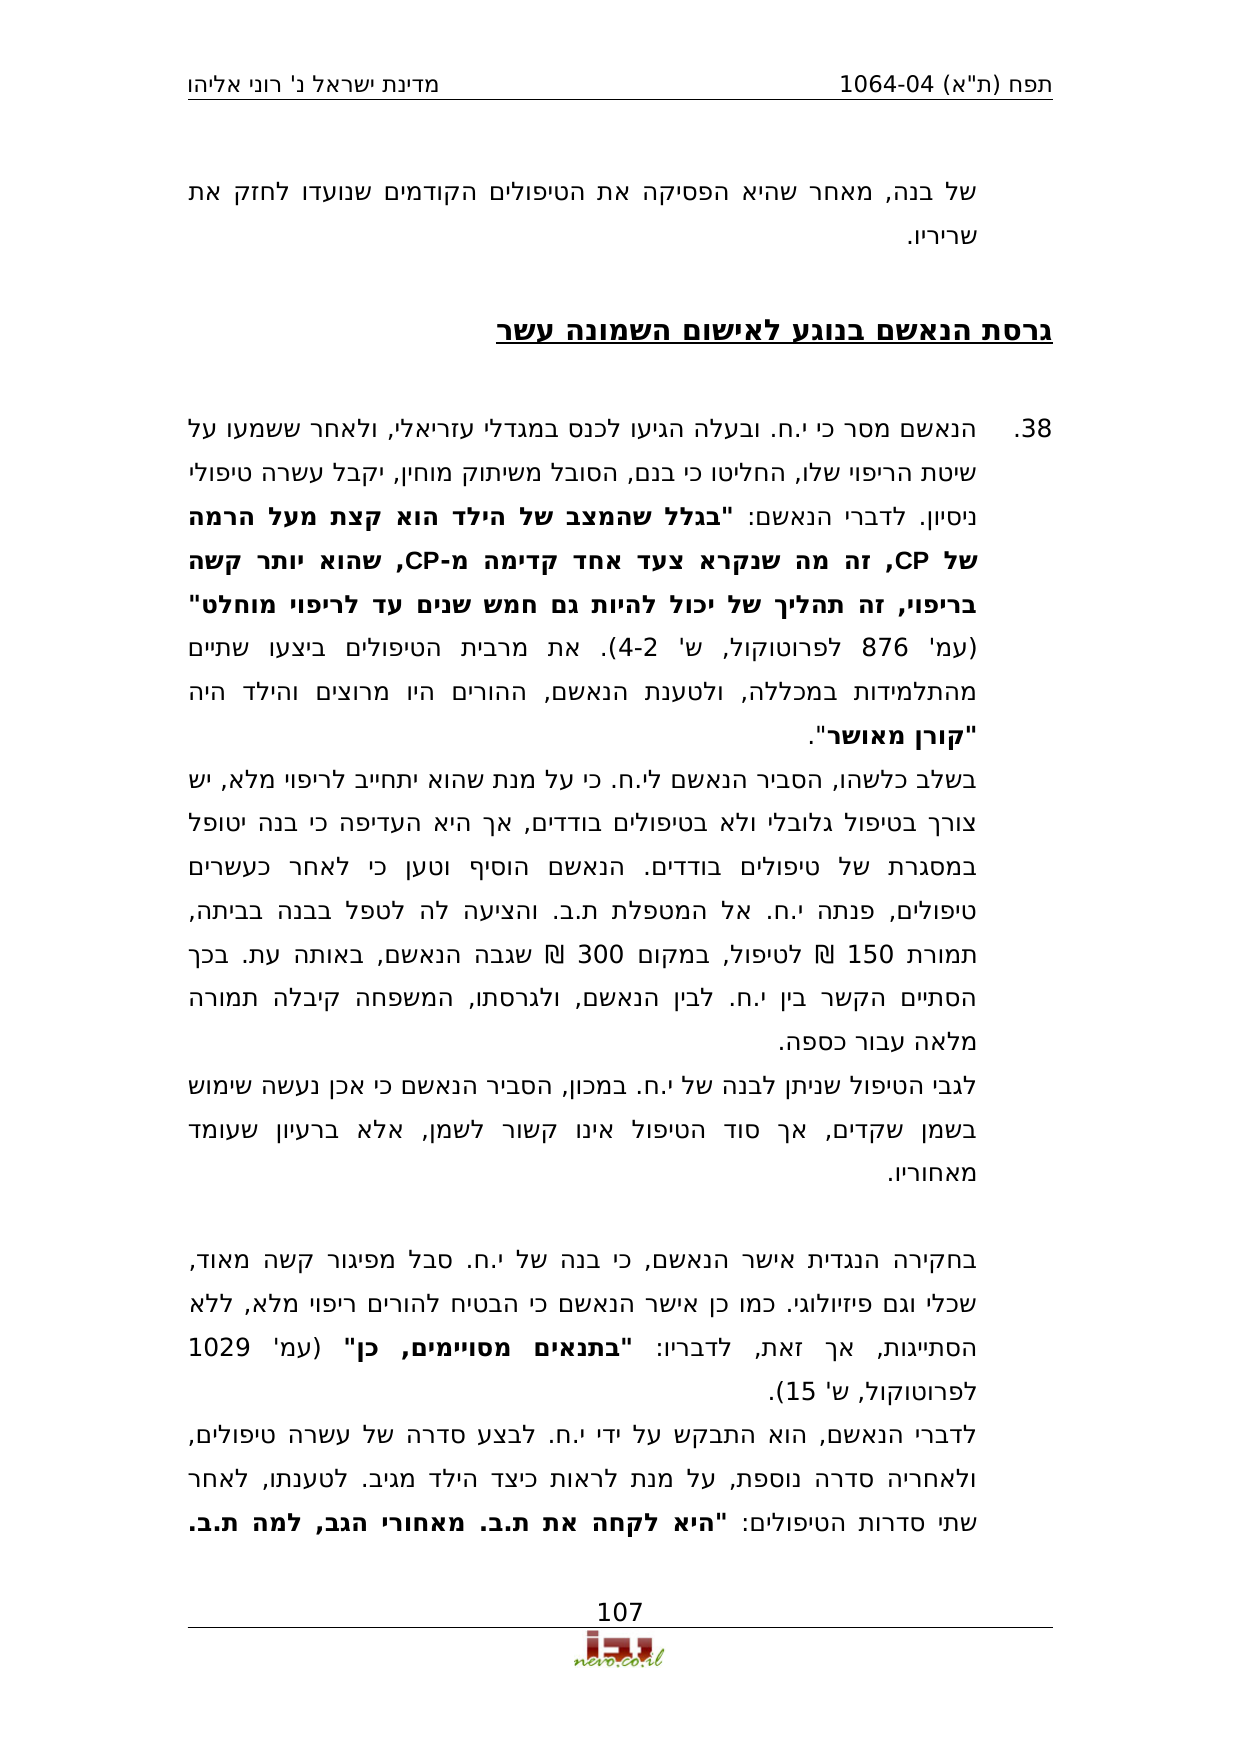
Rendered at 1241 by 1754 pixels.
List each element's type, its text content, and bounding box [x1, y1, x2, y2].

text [187, 1420, 978, 1537]
picture [574, 1630, 666, 1668]
text בחקירה הנגדית אישר הנאשם, כי בנה של י.ח. סבל מפיגור קשה מאוד, שכלי וגם פיזיולוגי. כמו כן אישר הנאשם כי הבטיח להורים ריפוי מלא, ללא הסתייגות, אך זאת, לדבריו: "בתנאים מסויימים, כן" (עמ' 1029 לפרוטוקול, ש' 15). [187, 1245, 978, 1406]
text 38. הנאשם מסר כי י.ח. ובעלה הגיעו לכנס במגדלי עזריאלי, ולאחר ששמעו על שיטת הריפוי שלו, החליטו כי בנם, הסובל משיתוק מוחין, יקבל עשרה טיפולי ניסיון. לדברי הנאשם: "בגלל שהמצב של הילד הוא קצת מעל הרמה של CP, זה מה שנקרא צעד אחד קדימה מ-CP, שהוא יותר קשה בריפוי, זה תהליך של יכול להיות גם חמש שנים עד לריפוי מוחלט" (עמ' 876 לפרוטוקול, ש' 4-2). את מרבית הטיפולים ביצעו שתיים מהתלמידות במכללה, ולטענת הנאשם, ההורים היו מרוצים והילד היה "קורן מאושר". [187, 414, 1053, 750]
text גרסת הנאשם בנוגע לאישום השמונה עשר [187, 313, 1053, 347]
text בשלב כלשהו, הסביר הנאשם לי.ח. כי על מנת שהוא יתחייב לריפוי מלא, יש צורך בטיפול גלובלי ולא בטיפולים בודדים, אך היא העדיפה כי בנה יטופל במסגרת של טיפולים בודדים. הנאשם הוסיף וטען כי לאחר כעשרים טיפולים, פנתה י.ח. אל המטפלת ת.ב. והציעה לה לטפל בבנה בביתה, תמורת 150 ₪ לטיפול, במקום 300 ₪ שגבה הנאשם, באותה עת. בכך הסתיים הקשר בין י.ח. לבין הנאשם, ולגרסתו, המשפחה קיבלה תמורה מלאה עבור כספה. [187, 765, 978, 1056]
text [187, 177, 1053, 250]
text לגבי הטיפול שניתן לבנה של י.ח. במכון, הסביר הנאשם כי אכן נעשה שימוש בשמן שקדים, אך סוד הטיפול אינו קשור לשמן, אלא ברעיון שעומד מאחוריו. [187, 1071, 978, 1188]
